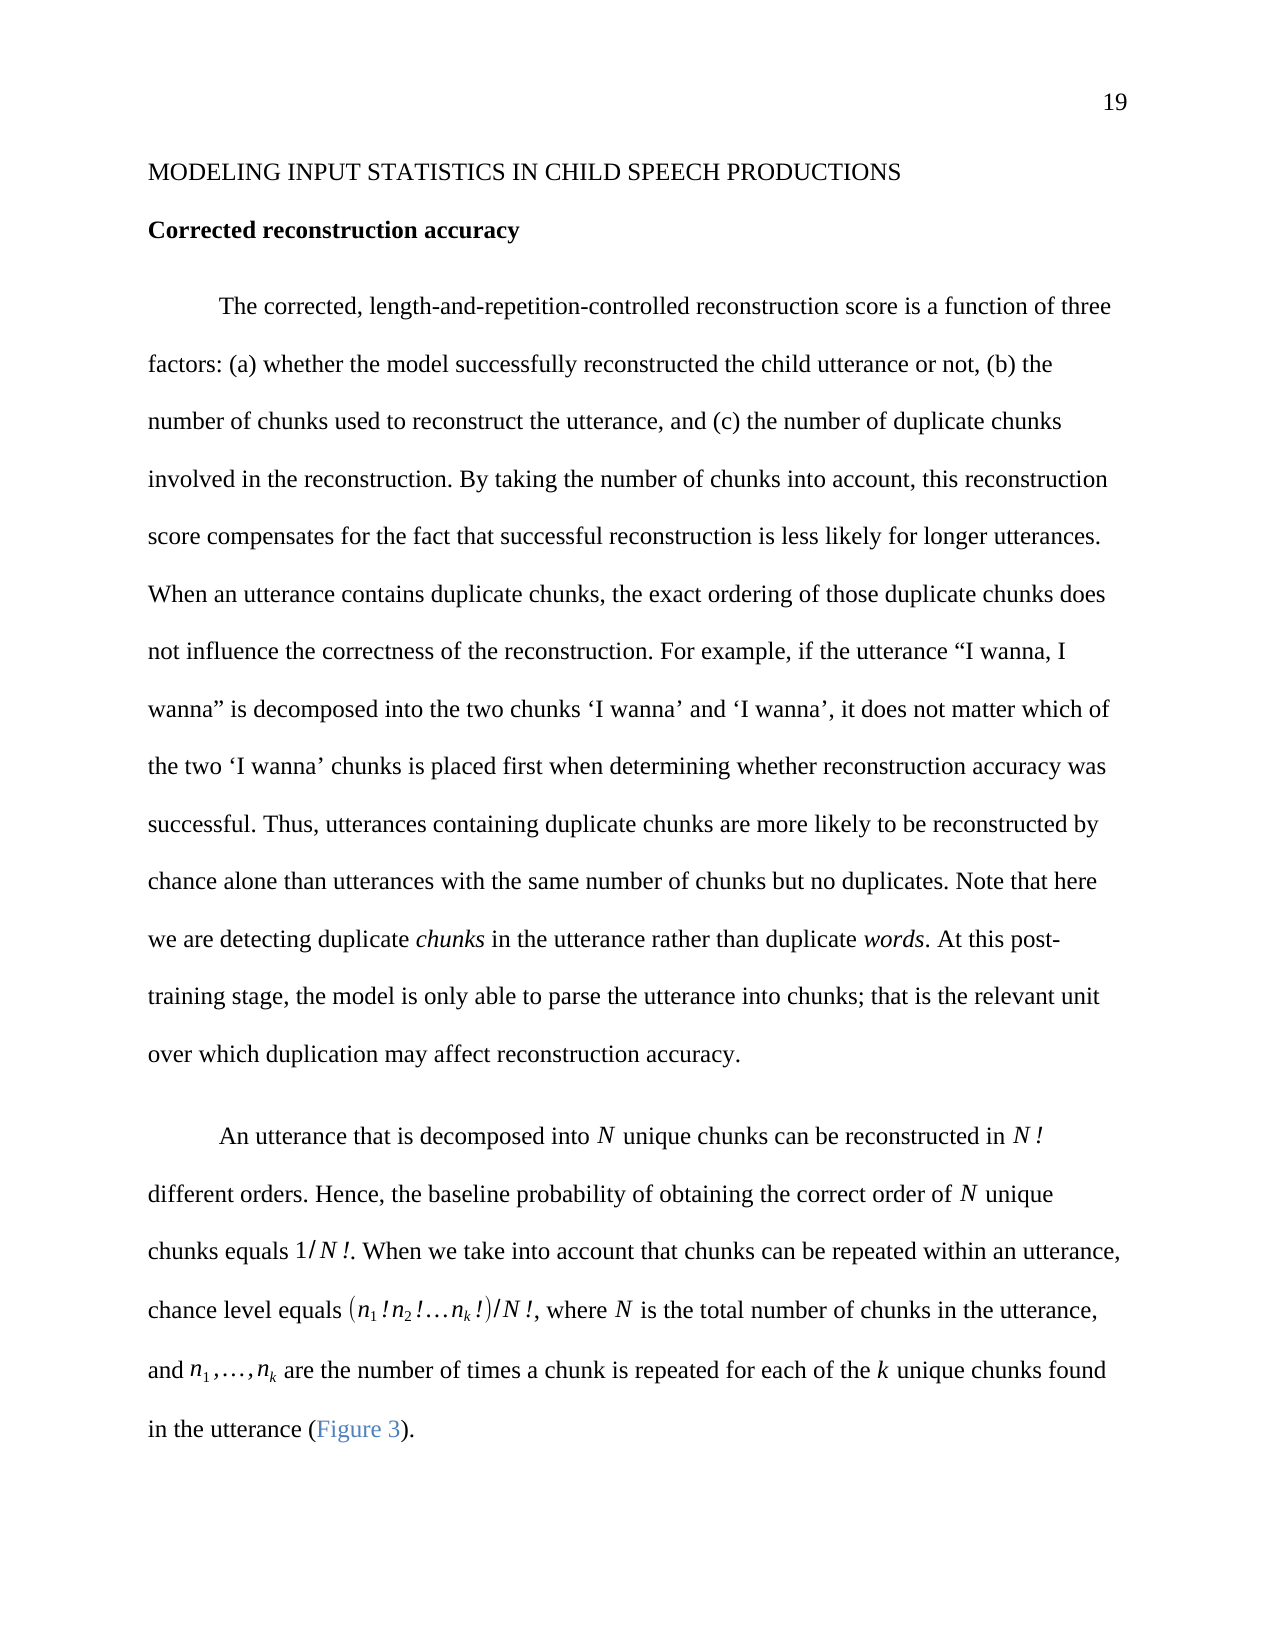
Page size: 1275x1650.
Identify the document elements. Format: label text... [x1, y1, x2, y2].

subtitle Corrected reconstruction accuracy [148, 215, 1127, 244]
text The corrected, length-and-repetition-controlled reconstruction score is a function of three factors: (a) whether the model successfully reconstructed the child utterance or not, (b) the number of chunks used to reconstruct the utterance, and (c) the number of duplicate chunks involved in the reconstruction. By taking the number of chunks into account, this reconstruction score compensates for the fact that successful reconstruction is less likely for longer utterances. When an utterance contains duplicate chunks, the exact ordering of those duplicate chunks does not influence the correctness of the reconstruction. For example, if the utterance “I wanna, I wanna” is decomposed into the two chunks ‘I wanna’ and ‘I wanna’, it does not matter which of the two ‘I wanna’ chunks is placed first when determining whether reconstruction accuracy was successful. Thus, utterances containing duplicate chunks are more likely to be reconstructed by chance alone than utterances with the same number of chunks but no duplicates. Note that here we are detecting duplicate chunks in the utterance rather than duplicate words. At this post-training stage, the model is only able to parse the utterance into chunks; that is the relevant unit over which duplication may affect reconstruction accuracy. [148, 291, 1127, 1067]
text An utterance that is decomposed into unique chunks can be reconstructed in different orders. Hence, the baseline probability of obtaining the correct order of unique chunks equals . When we take into account that chunks can be repeated within an utterance, chance level equals , where is the total number of chunks in the utterance, and are the number of times a chunk is repeated for each of the unique chunks found in the utterance (Figure 3).Figure 3. Corrected reconstruction score for correct (left; positive values) and incorrect (right; negative values) reconstructions, as a function of utterance length (2–6 chunks). In this example, either no chunks are repeated (black/solid lines) or one chunk occurs twice in the utterance (gray/dashed lines). [148, 1121, 1127, 1443]
